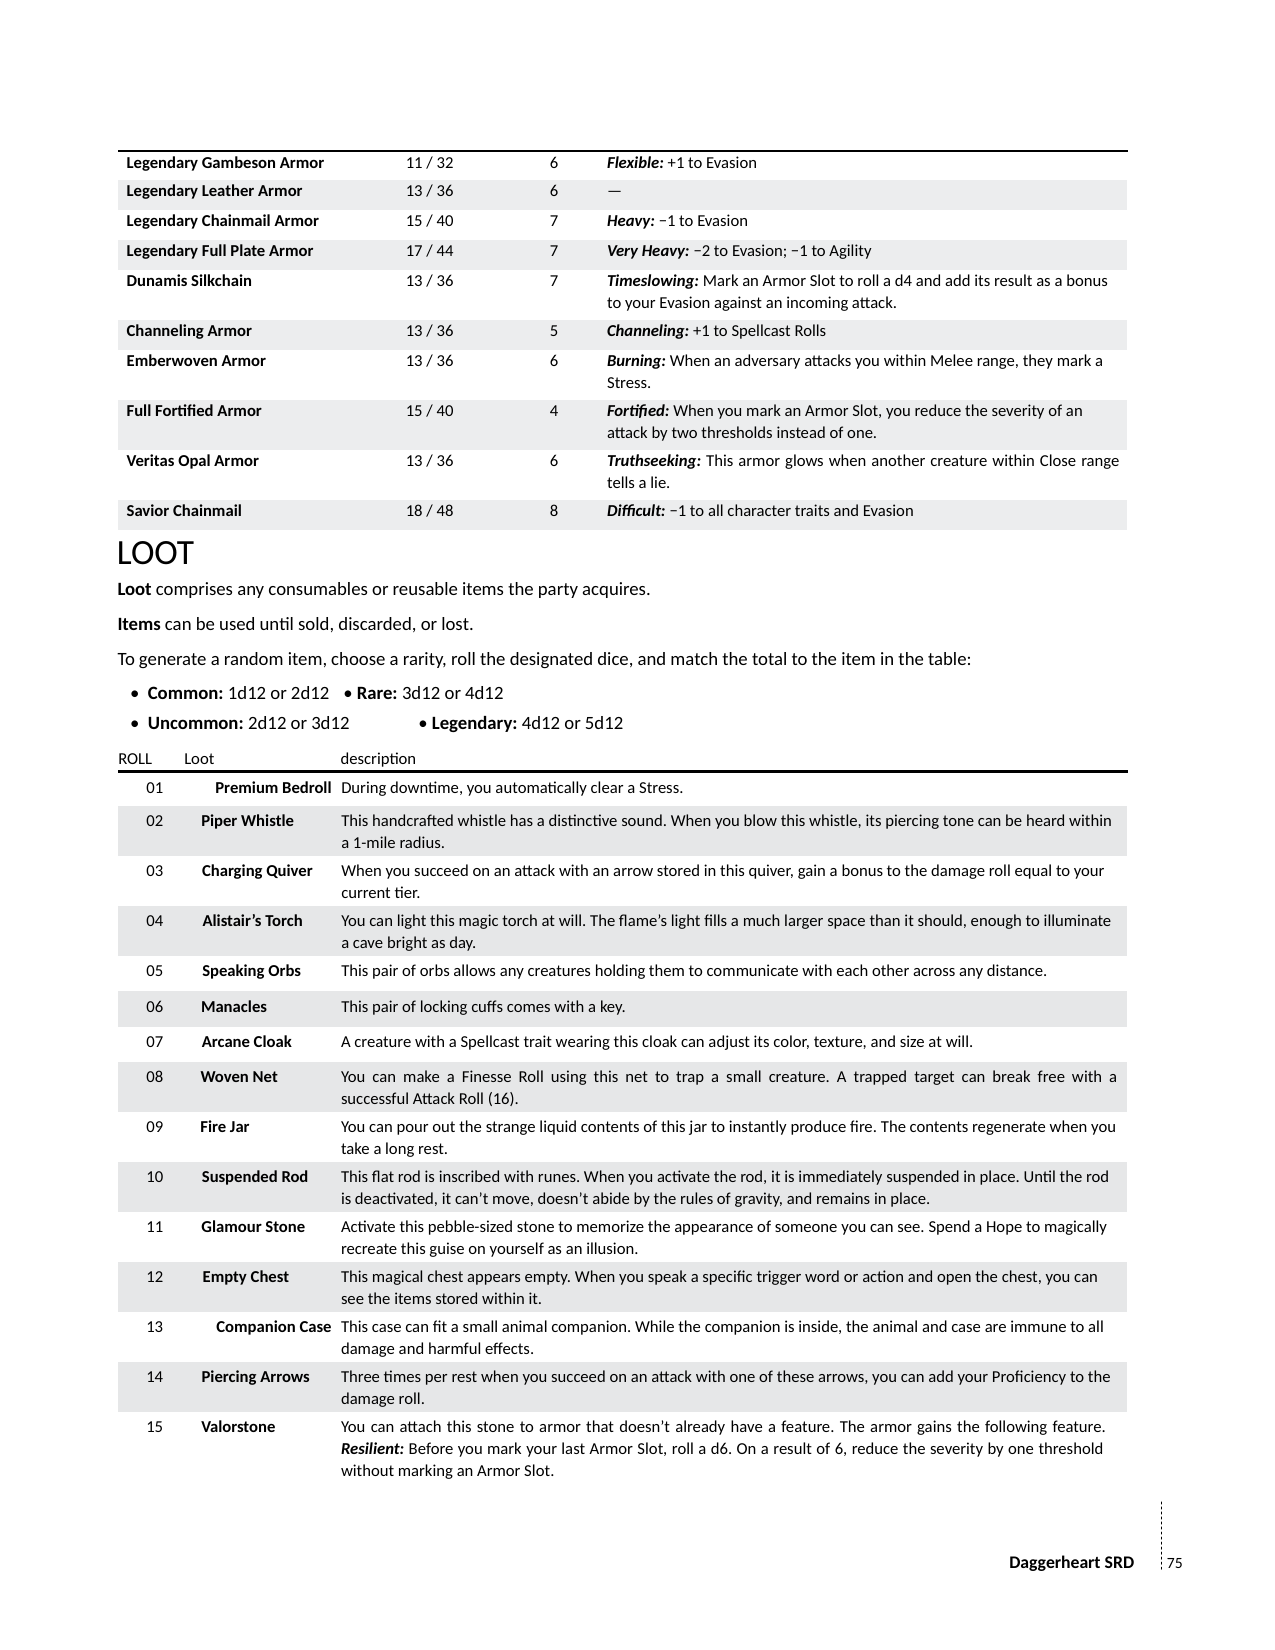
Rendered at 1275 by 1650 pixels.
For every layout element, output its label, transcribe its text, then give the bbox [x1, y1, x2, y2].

list Uncommon: 2d12 or 3d12 • Legendary: 4d12 or 5d12 [130, 711, 1120, 734]
text Loot comprises any consumables or reusable items the party acquires. [117, 577, 1120, 600]
text To generate a random item, choose a rarity, roll the designated dice, and match the total to the item in the table: [117, 647, 1120, 669]
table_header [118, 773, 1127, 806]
text Items can be used until sold, discarded, or lost. [117, 612, 1120, 635]
subtitle LOOT [117, 530, 1123, 573]
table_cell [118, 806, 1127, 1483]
text ROLL Loot description [118, 748, 1123, 768]
list Common: 1d12 or 2d12 • Rare: 3d12 or 4d12 [130, 682, 1120, 704]
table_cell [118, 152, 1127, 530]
